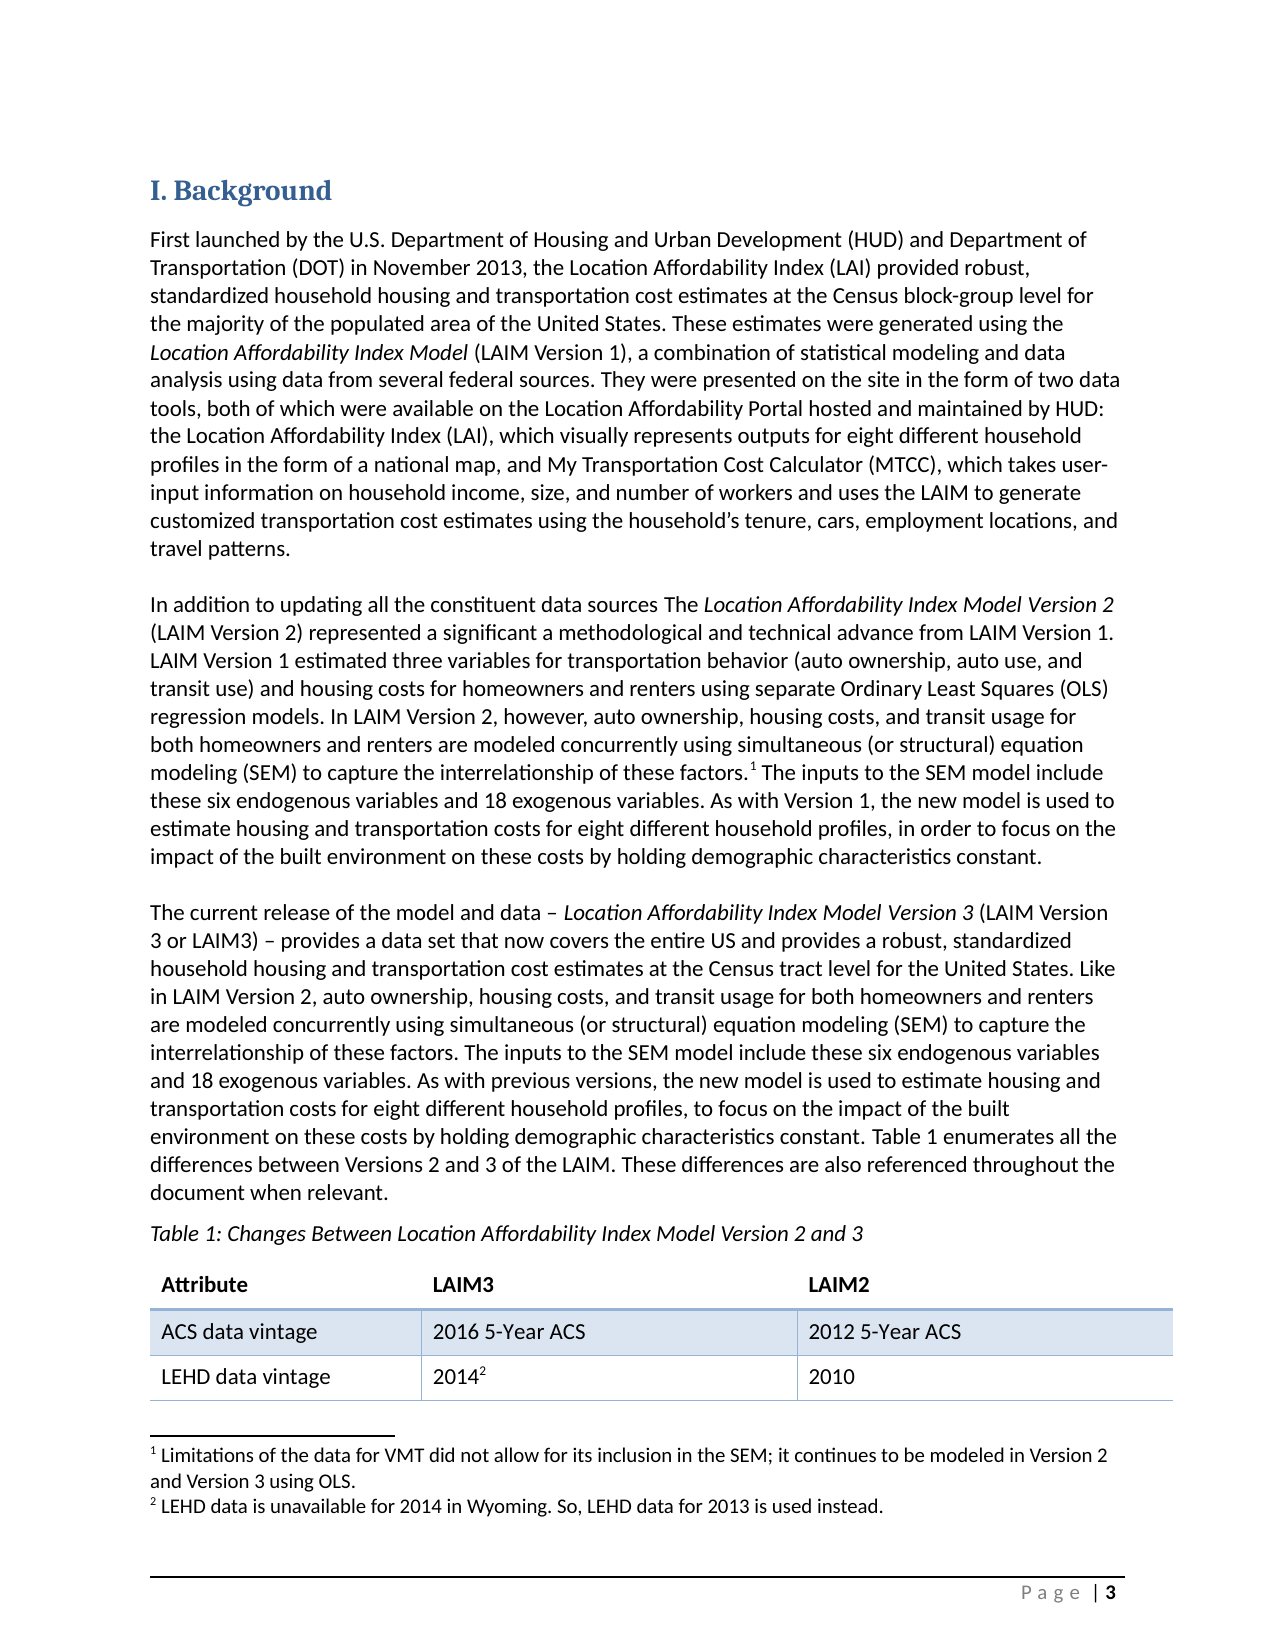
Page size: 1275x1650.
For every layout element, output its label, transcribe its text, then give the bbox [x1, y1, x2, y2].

text Table 1: Changes Between Location Affordability Index Model Version 2 and 3 [150, 1219, 1125, 1247]
table_cell 2010 [798, 1356, 1173, 1400]
text The current release of the model and data – Location Affordability Index Model Version 3 (LAIM Version 3 or LAIM3) – provides a data set that now covers the entire US and provides a robust, standardized household housing and transportation cost estimates at the Census tract level for the United States. Like in LAIM Version 2, auto ownership, housing costs, and transit usage for both homeowners and renters are modeled concurrently using simultaneous (or structural) equation modeling (SEM) to capture the interrelationship of these factors. The inputs to the SEM model include these six endogenous variables and 18 exogenous variables. As with previous versions, the new model is used to estimate housing and transportation costs for eight different household profiles, to focus on the impact of the built environment on these costs by holding demographic characteristics constant. Table 1 enumerates all the differences between Versions 2 and 3 of the LAIM. These differences are also referenced throughout the document when relevant. [150, 898, 1125, 1206]
table_cell 2016 5-Year ACS [422, 1311, 797, 1355]
text In addition to updating all the constituent data sources The Location Affordability Index Model Version 2 (LAIM Version 2) represented a significant a methodological and technical advance from LAIM Version 1. LAIM Version 1 estimated three variables for transportation behavior (auto ownership, auto use, and transit use) and housing costs for homeowners and renters using separate Ordinary Least Squares (OLS) regression models. In LAIM Version 2, however, auto ownership, housing costs, and transit usage for both homeowners and renters are modeled concurrently using simultaneous (or structural) equation modeling (SEM) to capture the interrelationship of these factors. The inputs to the SEM model include these six endogenous variables and 18 exogenous variables. As with Version 1, the new model is used to estimate housing and transportation costs for eight different household profiles, in order to focus on the impact of the built environment on these costs by holding demographic characteristics constant. [150, 590, 1125, 870]
text First launched by the U.S. Department of Housing and Urban Development (HUD) and Department of Transportation (DOT) in November 2013, the Location Affordability Index (LAI) provided robust, standardized household housing and transportation cost estimates at the Census block-group level for the majority of the populated area of the United States. These estimates were generated using the Location Affordability Index Model (LAIM Version 1), a combination of statistical modeling and data analysis using data from several federal sources. They were presented on the site in the form of two data tools, both of which were available on the Location Affordability Portal hosted and maintained by HUD: the Location Affordability Index (LAI), which visually represents outputs for eight different household profiles in the form of a national map, and My Transportation Cost Calculator (MTCC), which takes user-input information on household income, size, and number of workers and uses the LAIM to generate customized transportation cost estimates using the household’s tenure, cars, employment locations, and travel patterns. [150, 226, 1125, 562]
subtitle I. Background [150, 174, 1125, 208]
table_header LAIM2 [797, 1264, 1173, 1308]
table_header LAIM3 [421, 1264, 797, 1308]
table_cell ACS data vintage [150, 1311, 421, 1355]
table_header Attribute [150, 1264, 421, 1308]
table_cell 2014 [422, 1356, 797, 1400]
table_cell 2012 5-Year ACS [798, 1311, 1173, 1355]
table_cell LEHD data vintage [150, 1356, 421, 1400]
